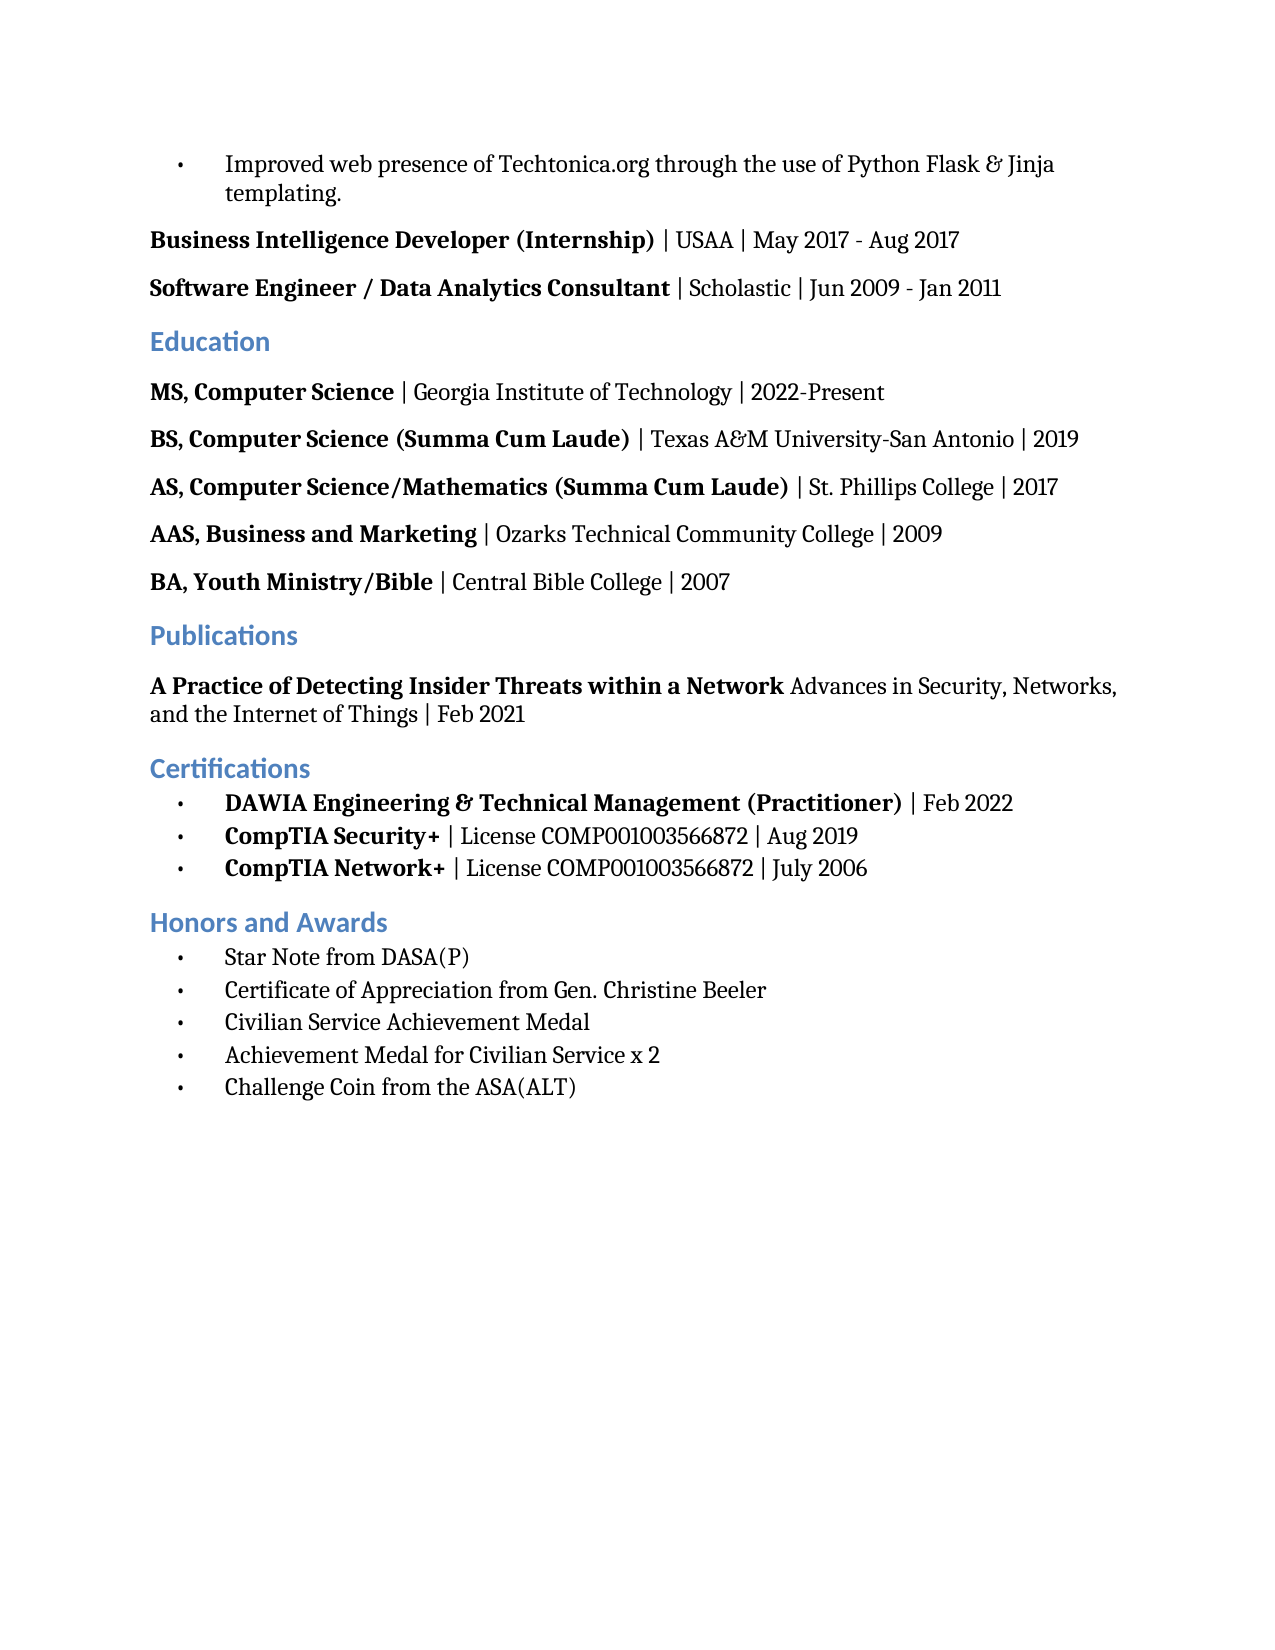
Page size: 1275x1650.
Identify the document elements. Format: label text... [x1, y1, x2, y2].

subtitle Education [150, 323, 1125, 359]
list DAWIA Engineering & Technical Management (Practitioner) | Feb 2022 [175, 789, 1125, 818]
text A Practice of Detecting Insider Threats within a Network Advances in Security, Networks, and the Internet of Things | Feb 2021 [150, 672, 1125, 729]
list Star Note from DASA(P) [175, 943, 1125, 972]
text BA, Youth Ministry/Bible | Central Bible College | 2007 [150, 568, 1125, 596]
list CompTIA Security+ | License COMP001003566872 | Aug 2019 [175, 822, 1125, 851]
list CompTIA Network+ | License COMP001003566872 | July 2006 [175, 854, 1125, 883]
text AAS, Business and Marketing | Ozarks Technical Community College | 2009 [150, 520, 1125, 549]
list Civilian Service Achievement Medal [175, 1008, 1125, 1037]
text Software Engineer / Data Analytics Consultant | Scholastic | Jun 2009 - Jan 2011 [150, 274, 1125, 302]
subtitle Certifications [150, 750, 1125, 786]
text Business Intelligence Developer (Internship) | USAA | May 2017 - Aug 2017 [150, 226, 1125, 255]
list Certificate of Appreciation from Gen. Christine Beeler [175, 976, 1125, 1004]
text BS, Computer Science (Summa Cum Laude) | Texas A&M University-San Antonio | 2019 [150, 425, 1125, 454]
subtitle Publications [150, 617, 1125, 653]
list Achievement Medal for Civilian Service x 2 [175, 1041, 1125, 1069]
list Challenge Coin from the ASA(ALT) [175, 1073, 1125, 1102]
subtitle Honors and Awards [150, 904, 1125, 939]
text AS, Computer Science/Mathematics (Summa Cum Laude) | St. Phillips College | 2017 [150, 473, 1125, 501]
list Improved web presence of Techtonica.org through the use of Python Flask & Jinja templating. [175, 150, 1125, 207]
text MS, Computer Science | Georgia Institute of Technology | 2022-Present [150, 378, 1125, 406]
